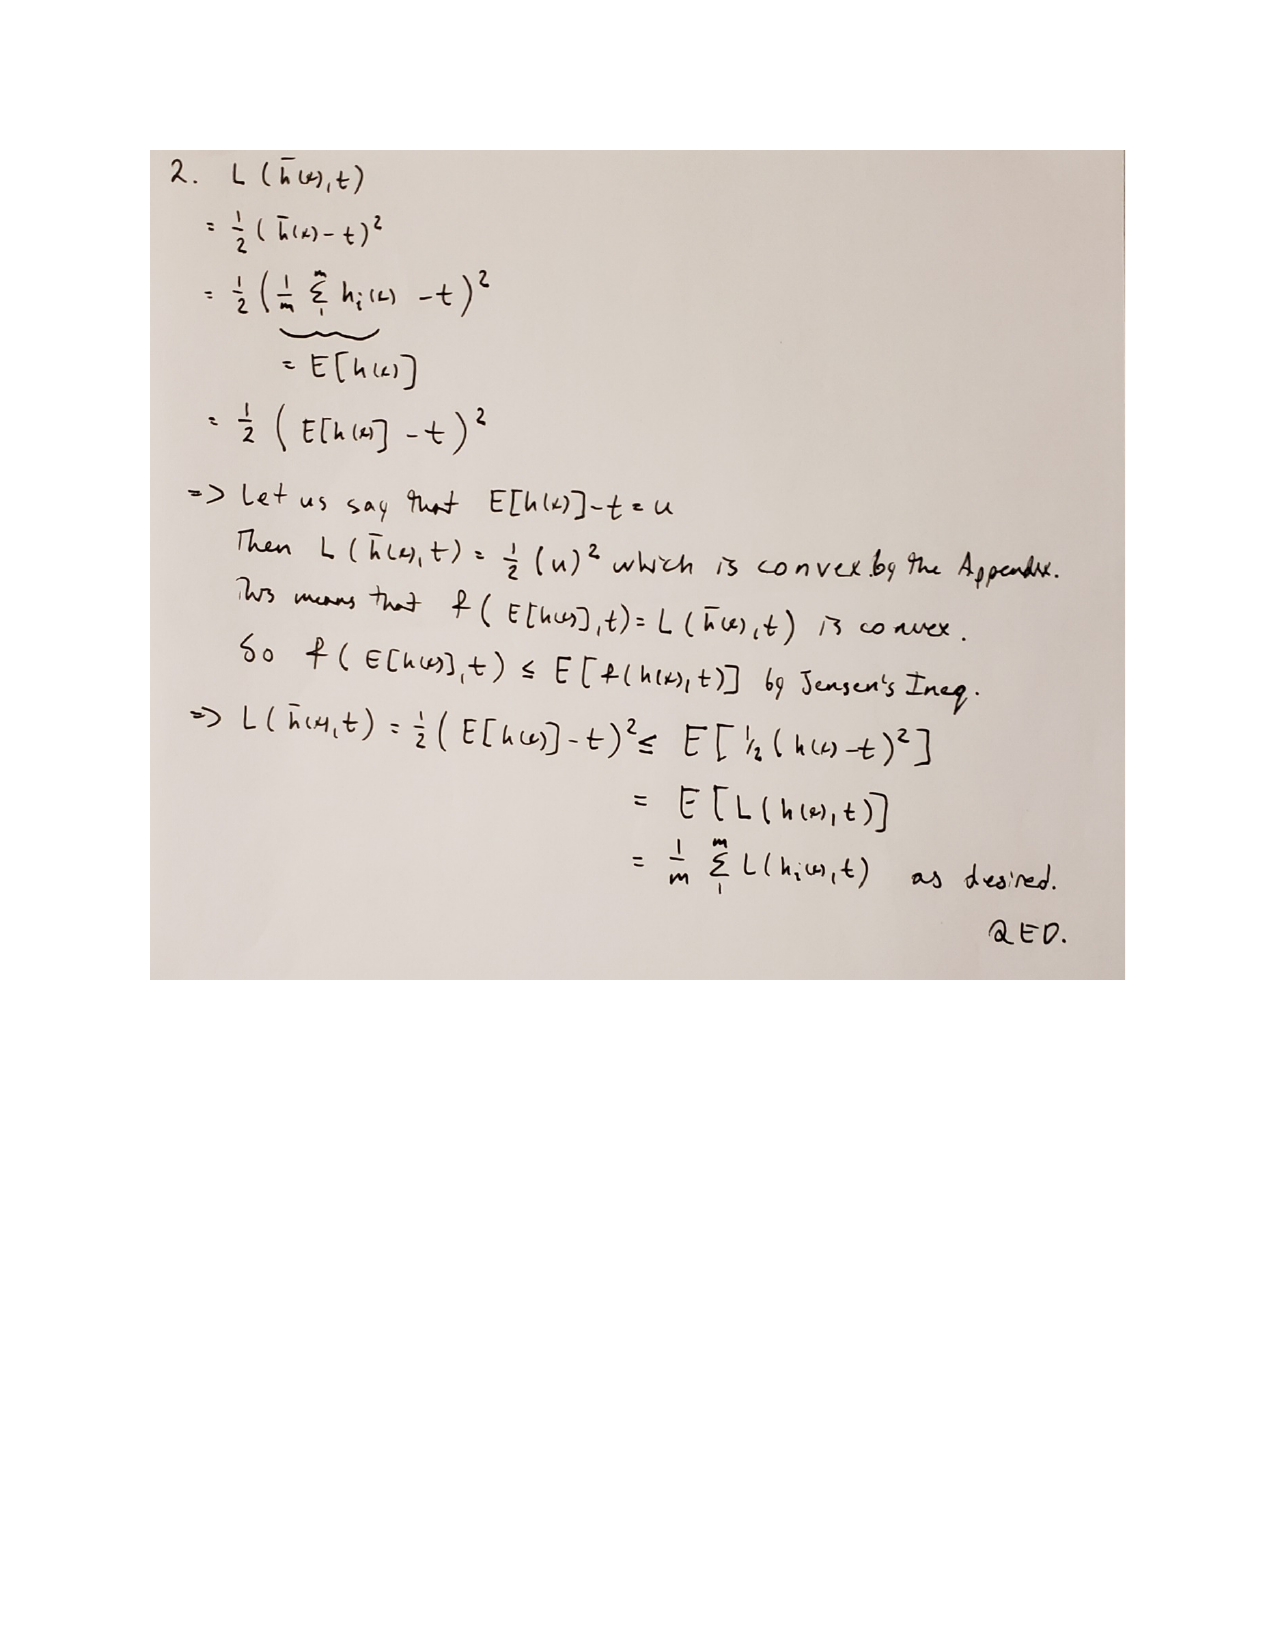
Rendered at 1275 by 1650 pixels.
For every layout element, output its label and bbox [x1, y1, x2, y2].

picture [150, 150, 1125, 980]
